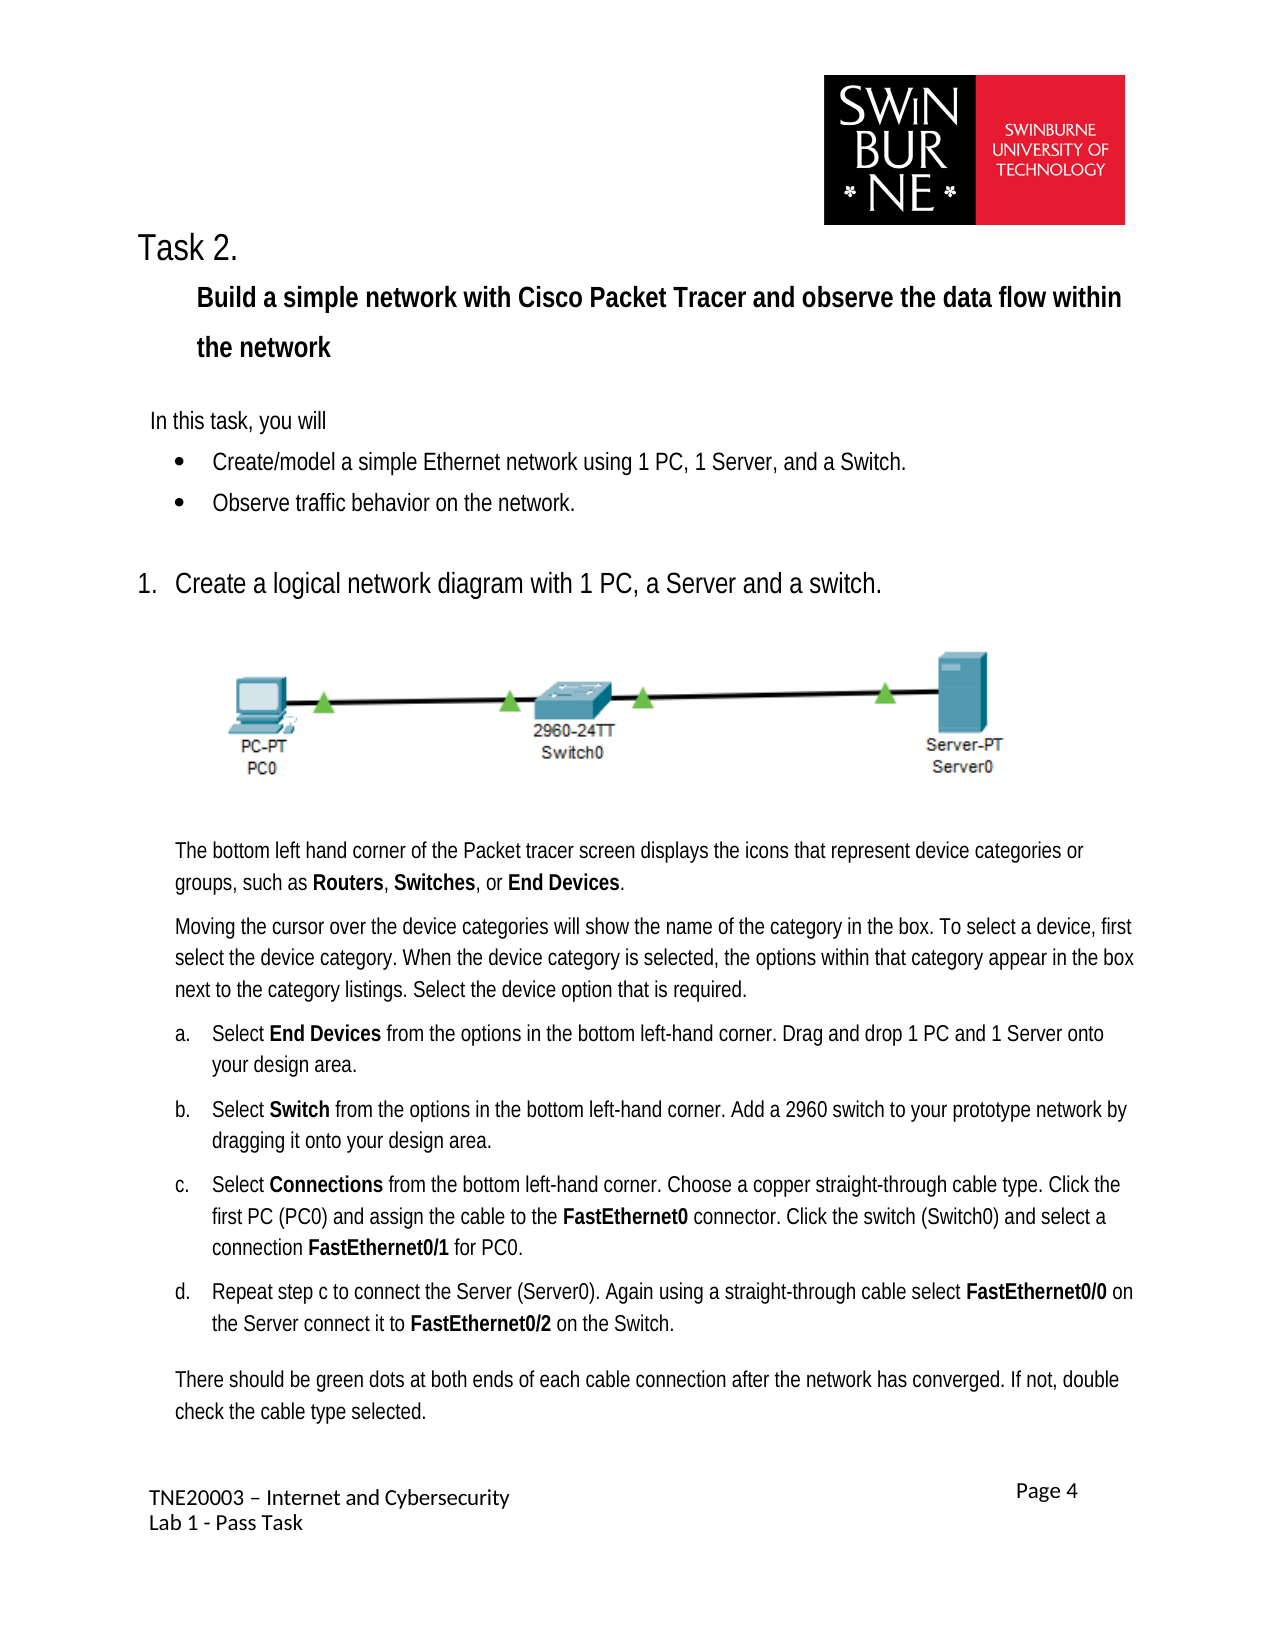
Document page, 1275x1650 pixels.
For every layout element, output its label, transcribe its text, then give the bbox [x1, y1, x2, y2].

list Build a simple network with Cisco Packet Tracer and observe the data flow within the network [197, 281, 1135, 364]
subtitle Create a logical network diagram with 1 PC, a Server and a switch. [137, 566, 1135, 599]
text Create/model a simple Ethernet network using 1 PC, 1 Server, and a Switch. [175, 447, 1135, 476]
list Select Switch from the options in the bottom left-hand corner. Add a 2960 switch to your prototype network by dragging it onto your design area. [175, 1096, 1135, 1153]
list Repeat step c to connect the Server (Server0). Again using a straight-through cable select FastEthernet0/0 on the Server connect it to FastEthernet0/2 on the Switch. [175, 1278, 1135, 1336]
list In this task, you will [150, 406, 1135, 434]
text Moving the cursor over the device categories will show the name of the category in the box. To select a device, first select the device category. When the device category is selected, the options within that category appear in the box next to the category listings. Select the device option that is required. [175, 913, 1135, 1002]
list Task 2. [137, 225, 1135, 268]
picture [174, 624, 1078, 820]
picture [824, 75, 1125, 225]
text The bottom left hand corner of the Packet tracer screen displays the icons that represent device categories or groups, such as Routers, Switches, or End Devices. [175, 837, 1135, 895]
text There should be green dots at both ends of each cable connection after the network has converged. If not, double check the cable type selected. [175, 1366, 1135, 1424]
list Select End Devices from the options in the bottom left-hand corner. Drag and drop 1 PC and 1 Server onto your design area. [175, 1020, 1135, 1078]
text Observe traffic behavior on the network. [175, 488, 1135, 517]
list Select Connections from the bottom left-hand corner. Choose a copper straight-through cable type. Click the first PC (PC0) and assign the cable to the FastEthernet0 connector. Click the switch (Switch0) and select a connection FastEthernet0/1 for PC0. [175, 1171, 1135, 1261]
